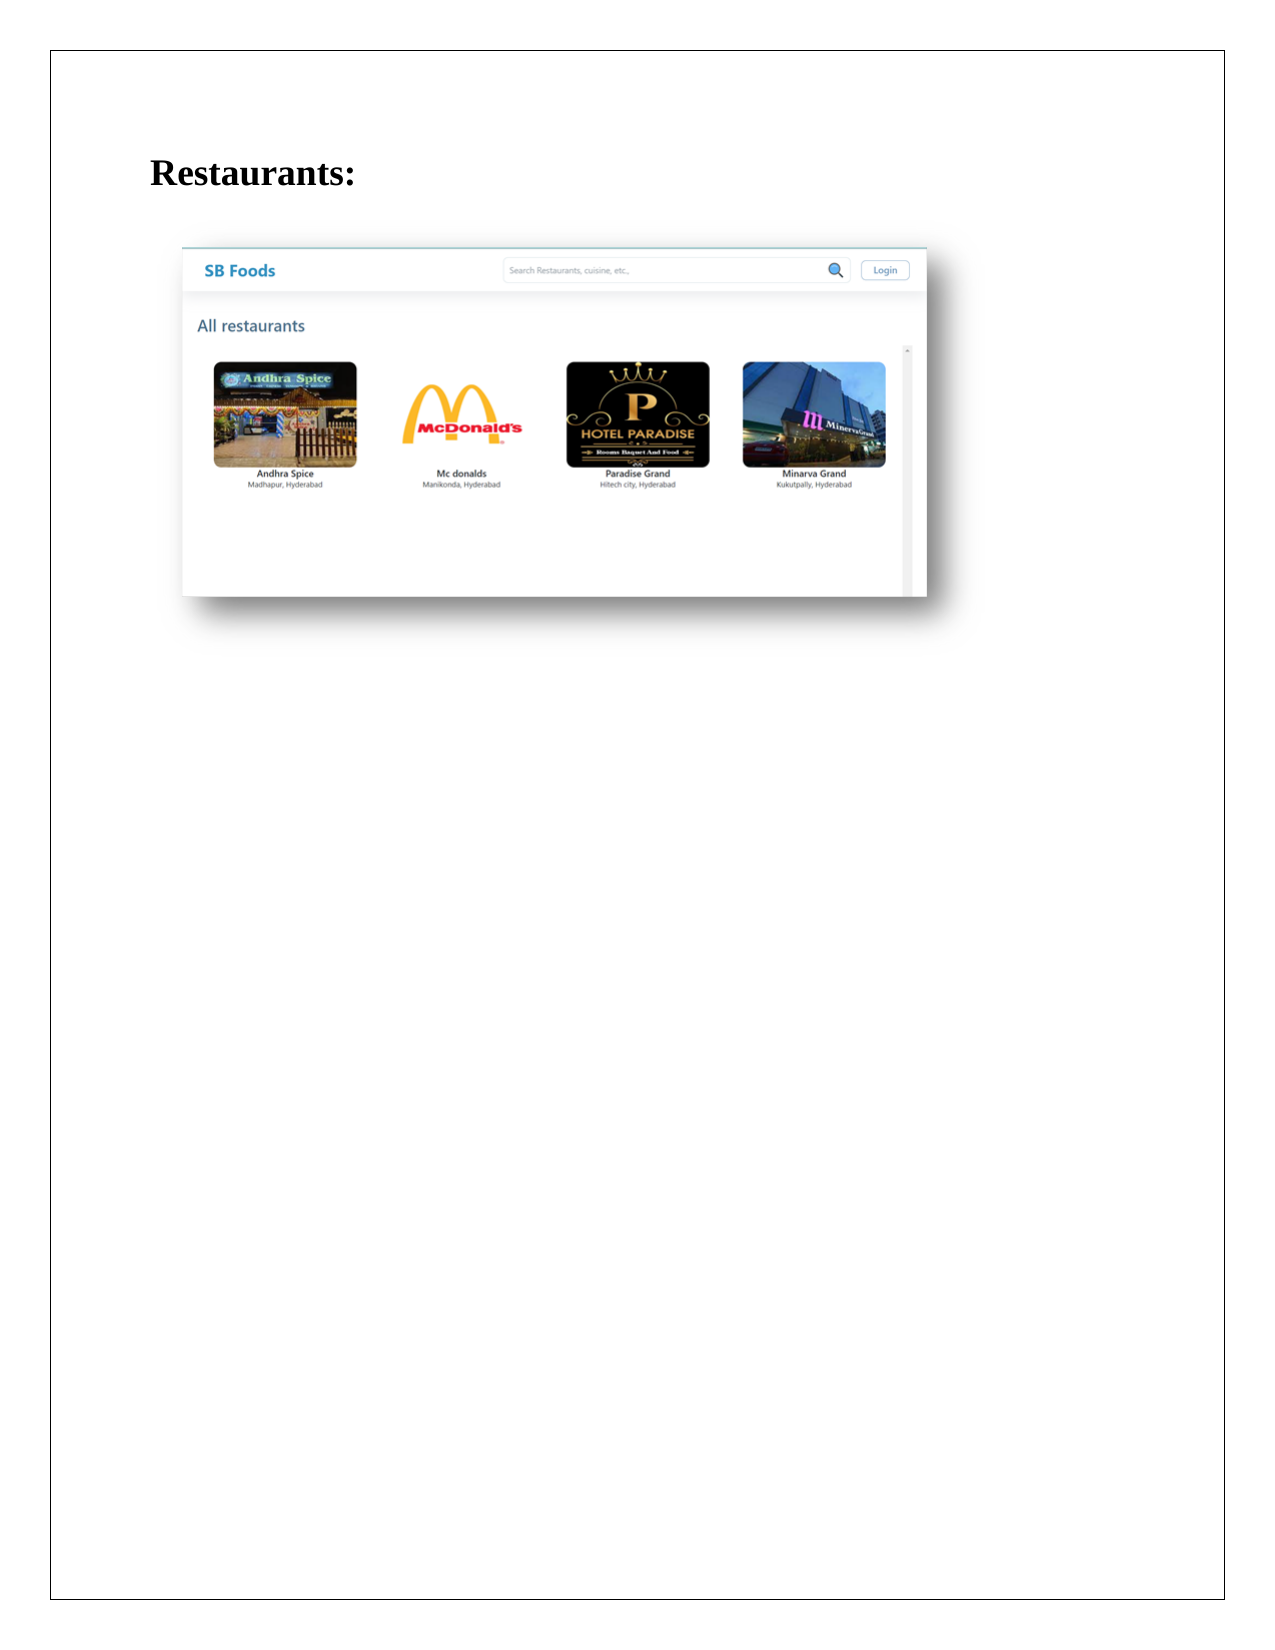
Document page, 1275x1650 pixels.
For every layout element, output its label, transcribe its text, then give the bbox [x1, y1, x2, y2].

picture [150, 216, 992, 662]
